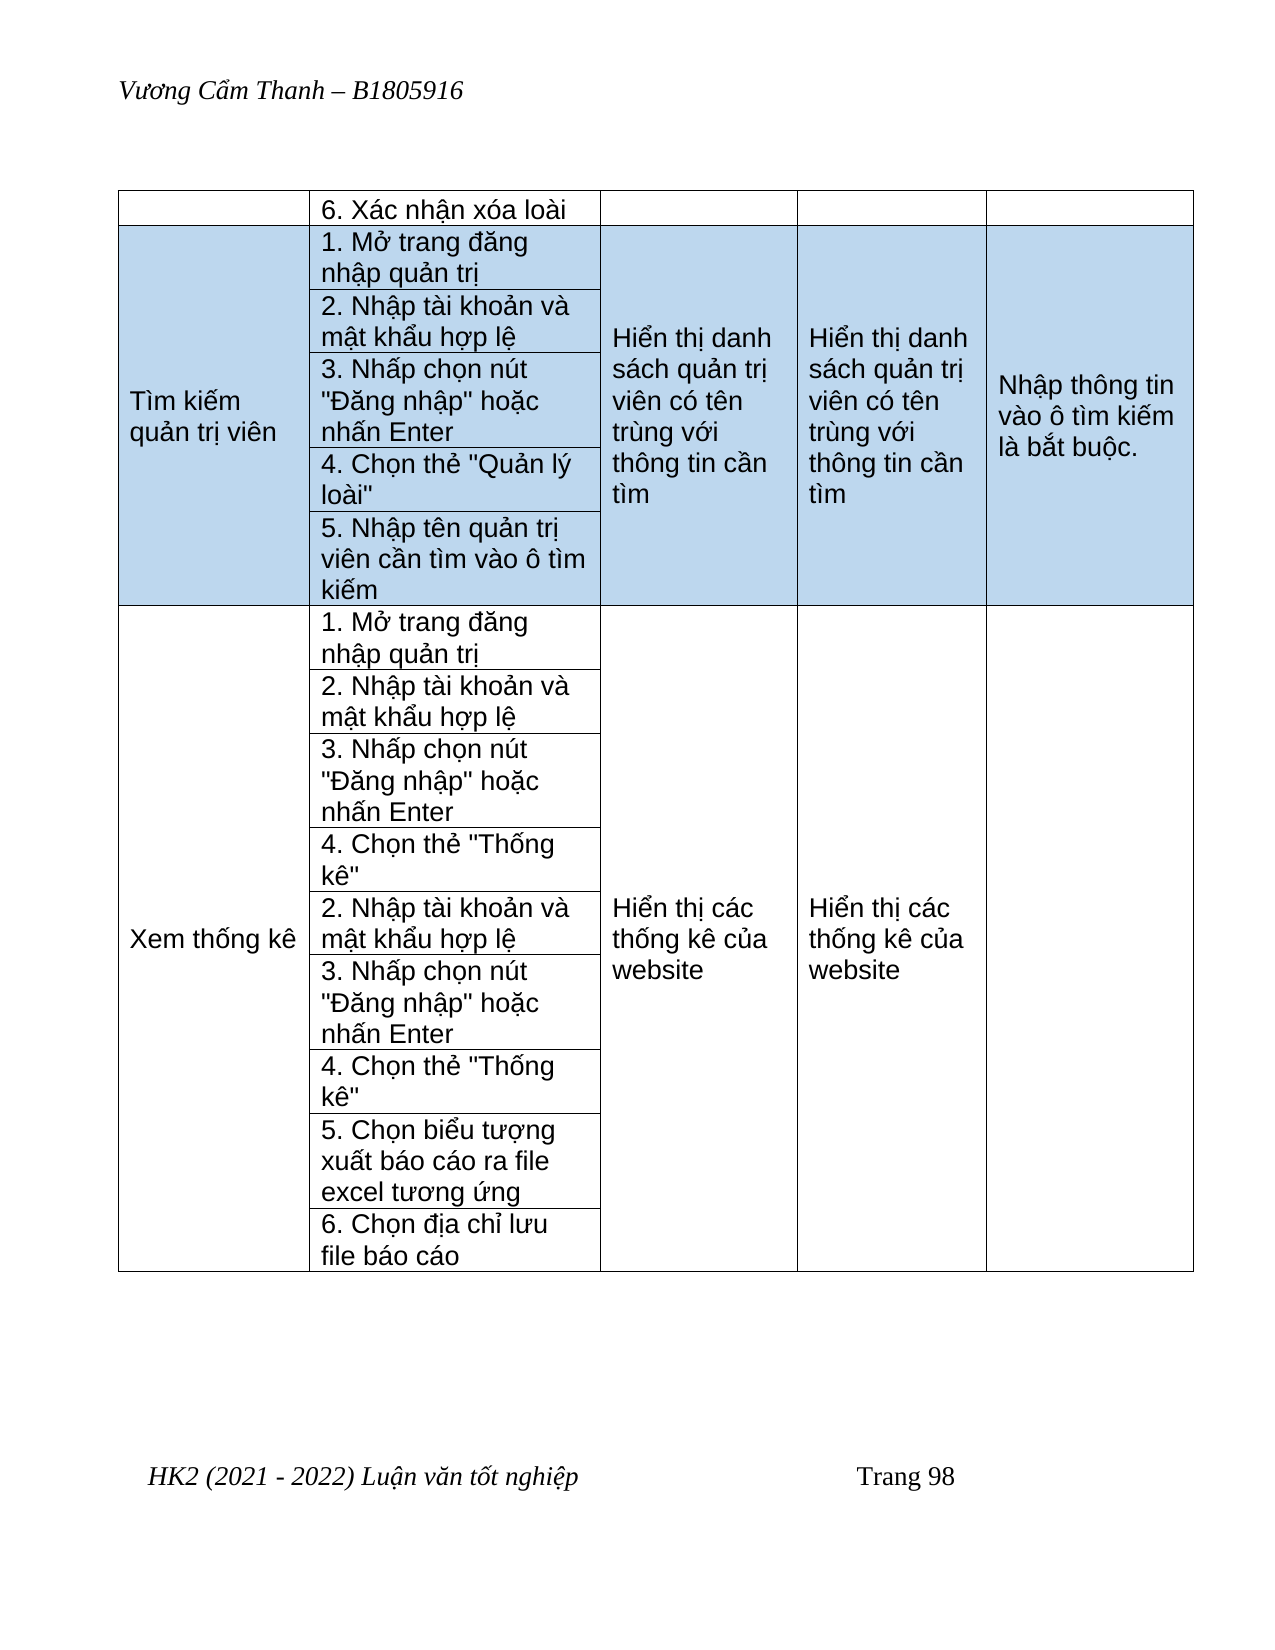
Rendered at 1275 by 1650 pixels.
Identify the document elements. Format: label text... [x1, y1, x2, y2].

table_cell 1. Mở trang đăng nhập quản trị [310, 226, 600, 289]
table_cell 4. Chọn thẻ "Quản lý loài" [310, 448, 600, 511]
table_cell 4. Chọn thẻ "Thống kê" [310, 828, 600, 891]
table_cell 5. Chọn biểu tượng xuất báo cáo ra file excel tương ứng [310, 1114, 600, 1207]
table_cell 2. Nhập tài khoản và mật khẩu hợp lệ [310, 892, 600, 954]
table_cell 2. Nhập tài khoản và mật khẩu hợp lệ [310, 290, 600, 352]
table_cell Nhập thông tin vào ô tìm kiếm là bắt buộc. [987, 226, 1193, 605]
table_cell [987, 606, 1193, 1271]
table_cell 6. Xác nhận xóa loài [310, 191, 600, 225]
table_cell 3. Nhấp chọn nút "Đăng nhập" hoặc nhấn Enter [310, 734, 600, 827]
table_cell Hiển thị danh sách quản trị viên có tên trùng với thông tin cần tìm [601, 226, 797, 605]
table_cell Hiển thị danh sách quản trị viên có tên trùng với thông tin cần tìm [798, 226, 986, 605]
table_cell Xem thống kê [119, 606, 309, 1271]
table_cell 1. Mở trang đăng nhập quản trị [310, 606, 600, 669]
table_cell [310, 353, 600, 447]
table_cell 4. Chọn thẻ "Thống kê" [310, 1050, 600, 1113]
table_cell Hiển thị các thống kê của website [601, 606, 797, 1271]
table_cell 3. Nhấp chọn nút "Đăng nhập" hoặc nhấn Enter [310, 955, 600, 1049]
table_cell Tìm kiếm quản trị viên [119, 226, 309, 605]
table_cell Hiển thị các thống kê của website [798, 606, 986, 1271]
table_cell 5. Nhập tên quản trị viên cần tìm vào ô tìm kiếm [310, 512, 600, 605]
table_cell 2. Nhập tài khoản và mật khẩu hợp lệ [310, 670, 600, 732]
table_cell 6. Chọn địa chỉ lưu file báo cáo [310, 1209, 600, 1271]
